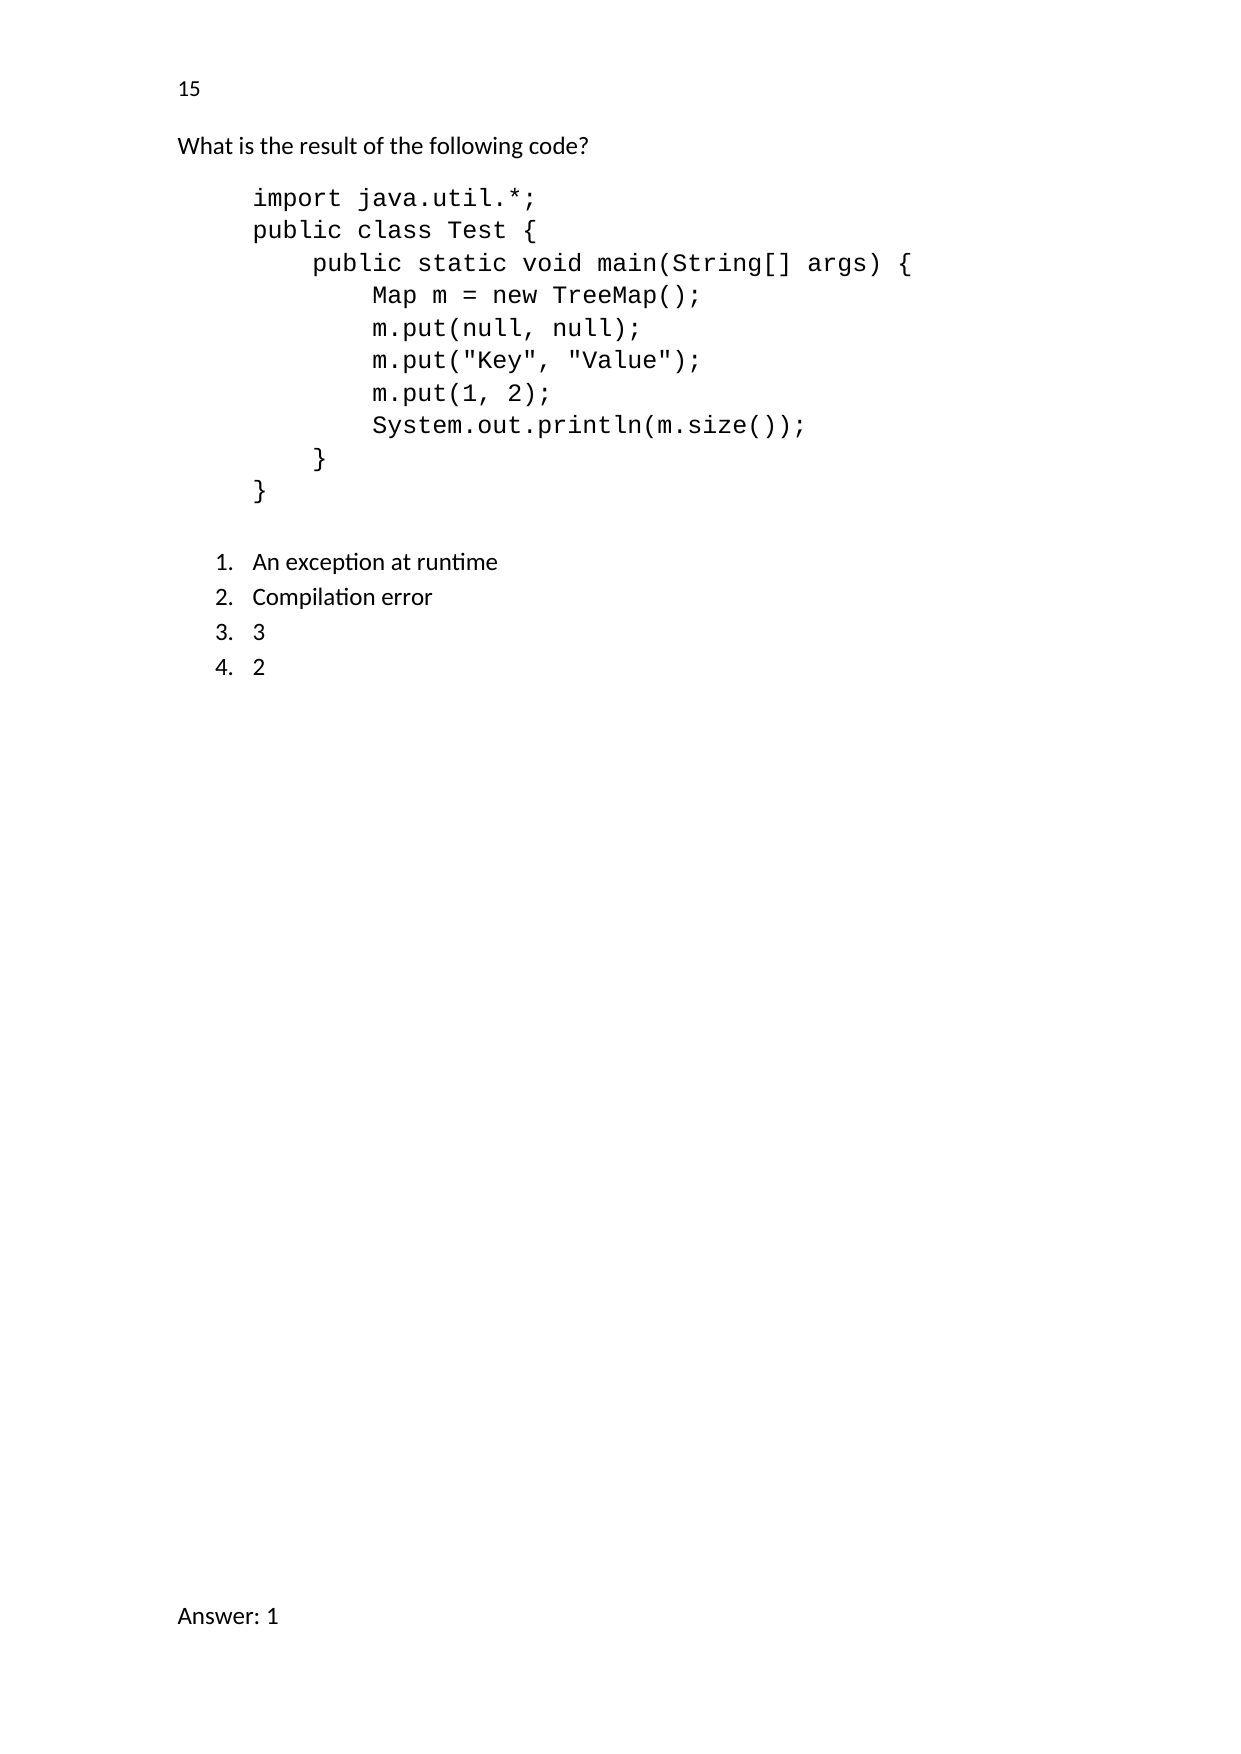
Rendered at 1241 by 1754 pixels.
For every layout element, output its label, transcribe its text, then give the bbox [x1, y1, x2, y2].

list } [252, 478, 1152, 506]
list 2 [215, 651, 1152, 681]
list m.put(null, null); [252, 316, 1152, 344]
list m.put(1, 2); [252, 381, 1152, 409]
list public class Test { [252, 218, 1152, 246]
list System.out.println(m.size()); [252, 413, 1152, 441]
list An exception at runtime [215, 546, 1152, 576]
list m.put("Key", "Value"); [252, 348, 1152, 376]
text Answer: 1 [177, 1600, 1152, 1630]
text What is the result of the following code? [177, 130, 1152, 160]
list Map m = new TreeMap(); [252, 283, 1152, 311]
list import java.util.*; [252, 186, 1152, 214]
list public static void main(String[] args) { [252, 251, 1152, 279]
list 3 [215, 616, 1152, 646]
list } [252, 446, 1152, 474]
list Compilation error [215, 581, 1152, 611]
